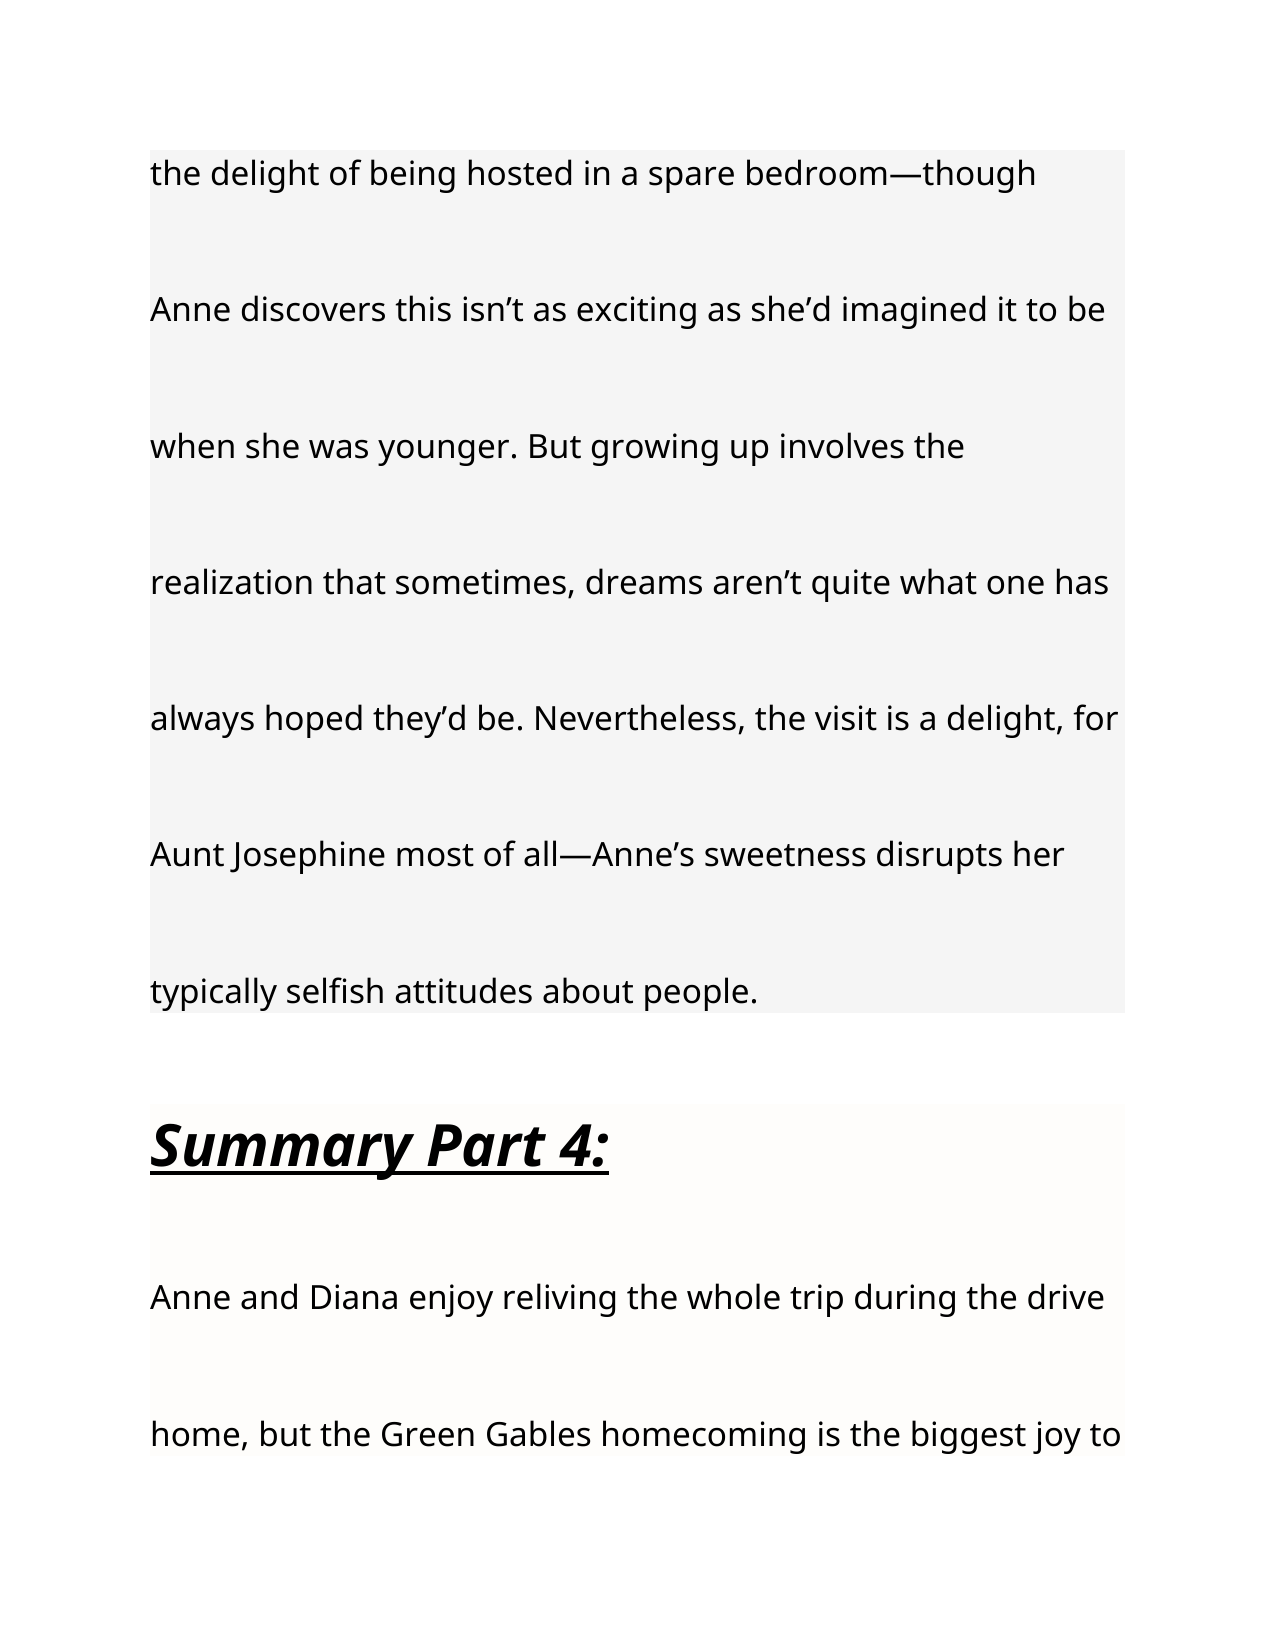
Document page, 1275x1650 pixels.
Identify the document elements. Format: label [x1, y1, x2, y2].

text [150, 1104, 1125, 1456]
text [150, 150, 1125, 1013]
